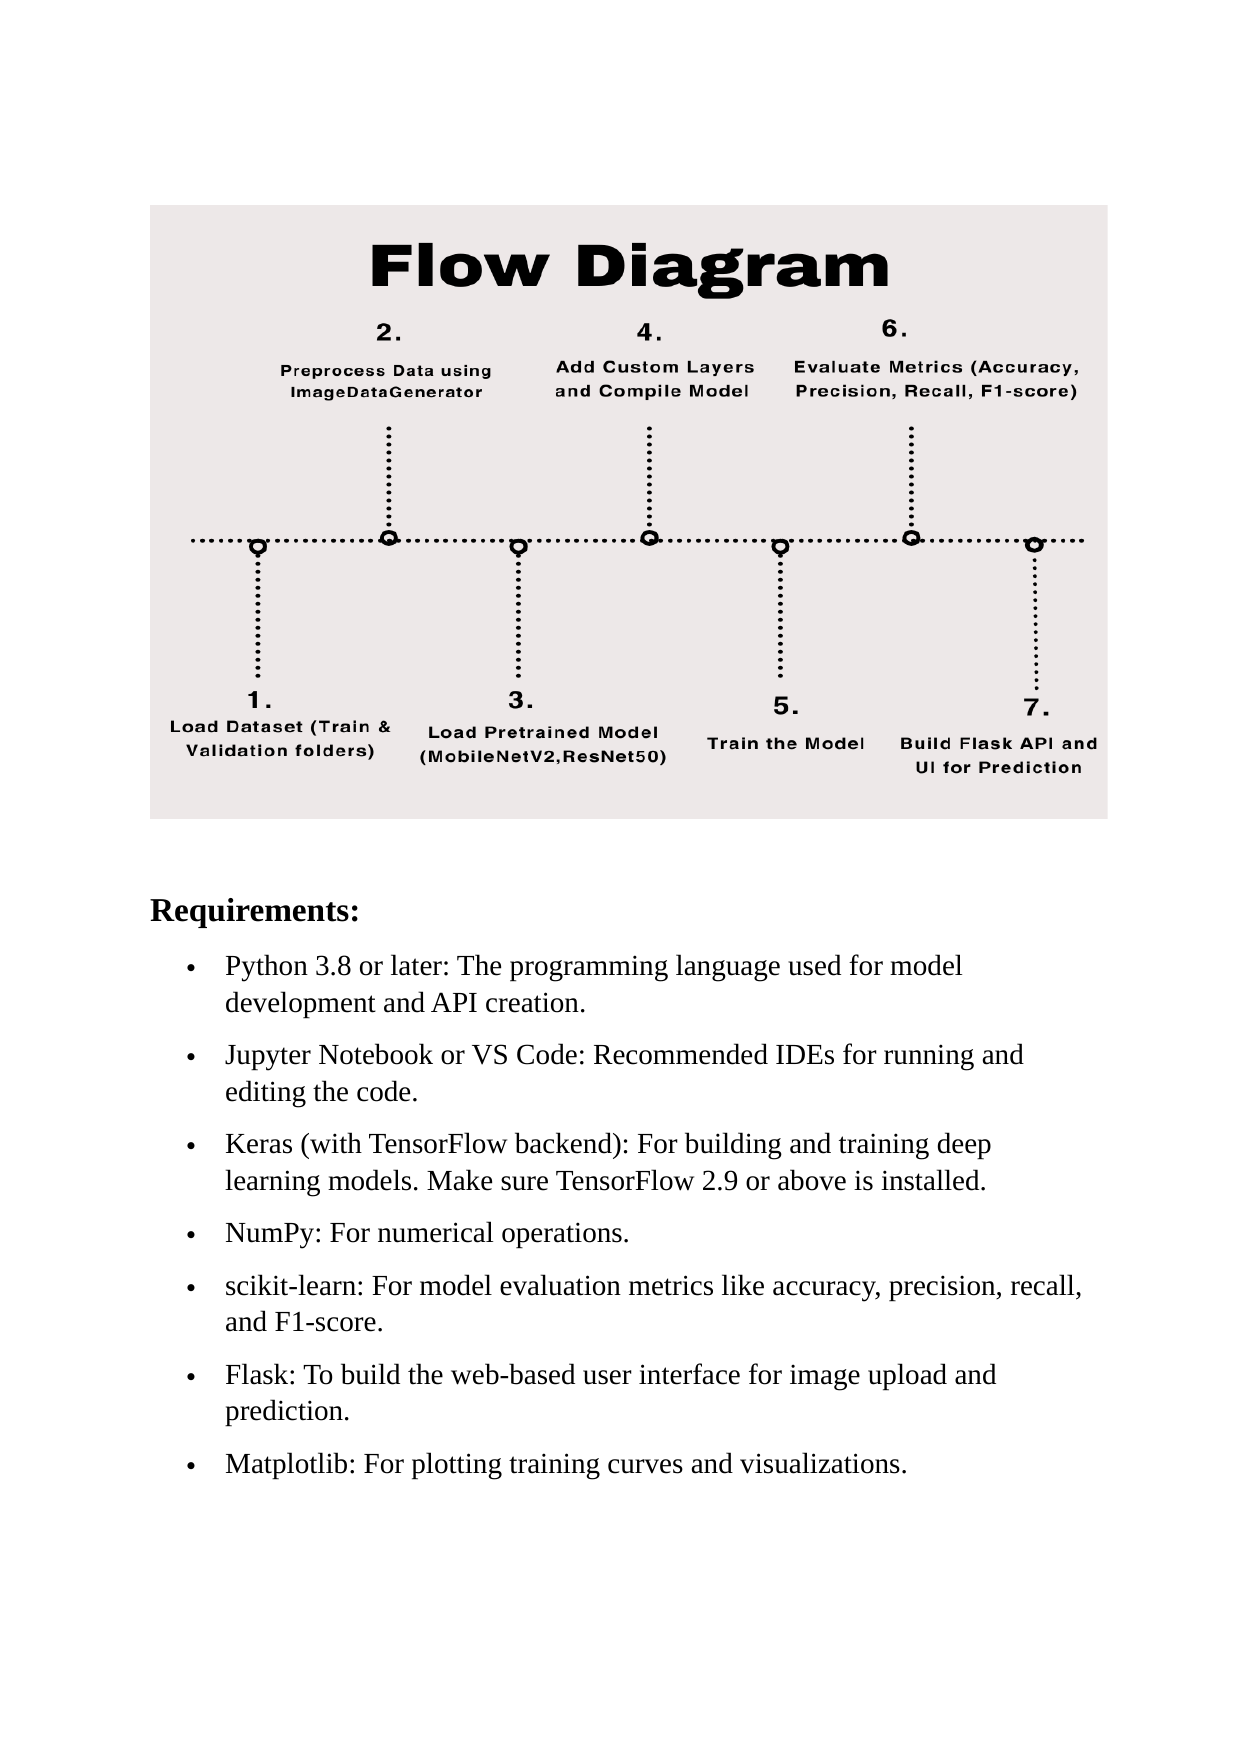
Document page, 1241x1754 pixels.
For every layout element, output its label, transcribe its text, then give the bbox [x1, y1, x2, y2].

text Requirements: [150, 891, 1090, 929]
list Matplotlib: For plotting training curves and visualizations. [187, 1446, 1090, 1480]
list Python 3.8 or later: The programming language used for model development and API creation. [187, 948, 1090, 1018]
list scikit-learn: For model evaluation metrics like accuracy, precision, recall, and F1-score. [187, 1268, 1090, 1338]
picture [150, 205, 1108, 819]
list Jupyter Notebook or VS Code: Recommended IDEs for running and editing the code. [187, 1037, 1090, 1107]
list Flask: To build the web-based user interface for image upload and prediction. [187, 1357, 1090, 1427]
list Keras (with TensorFlow backend): For building and training deep learning models. Make sure TensorFlow 2.9 or above is installed. [187, 1126, 1090, 1196]
list NumPy: For numerical operations. [187, 1215, 1090, 1249]
